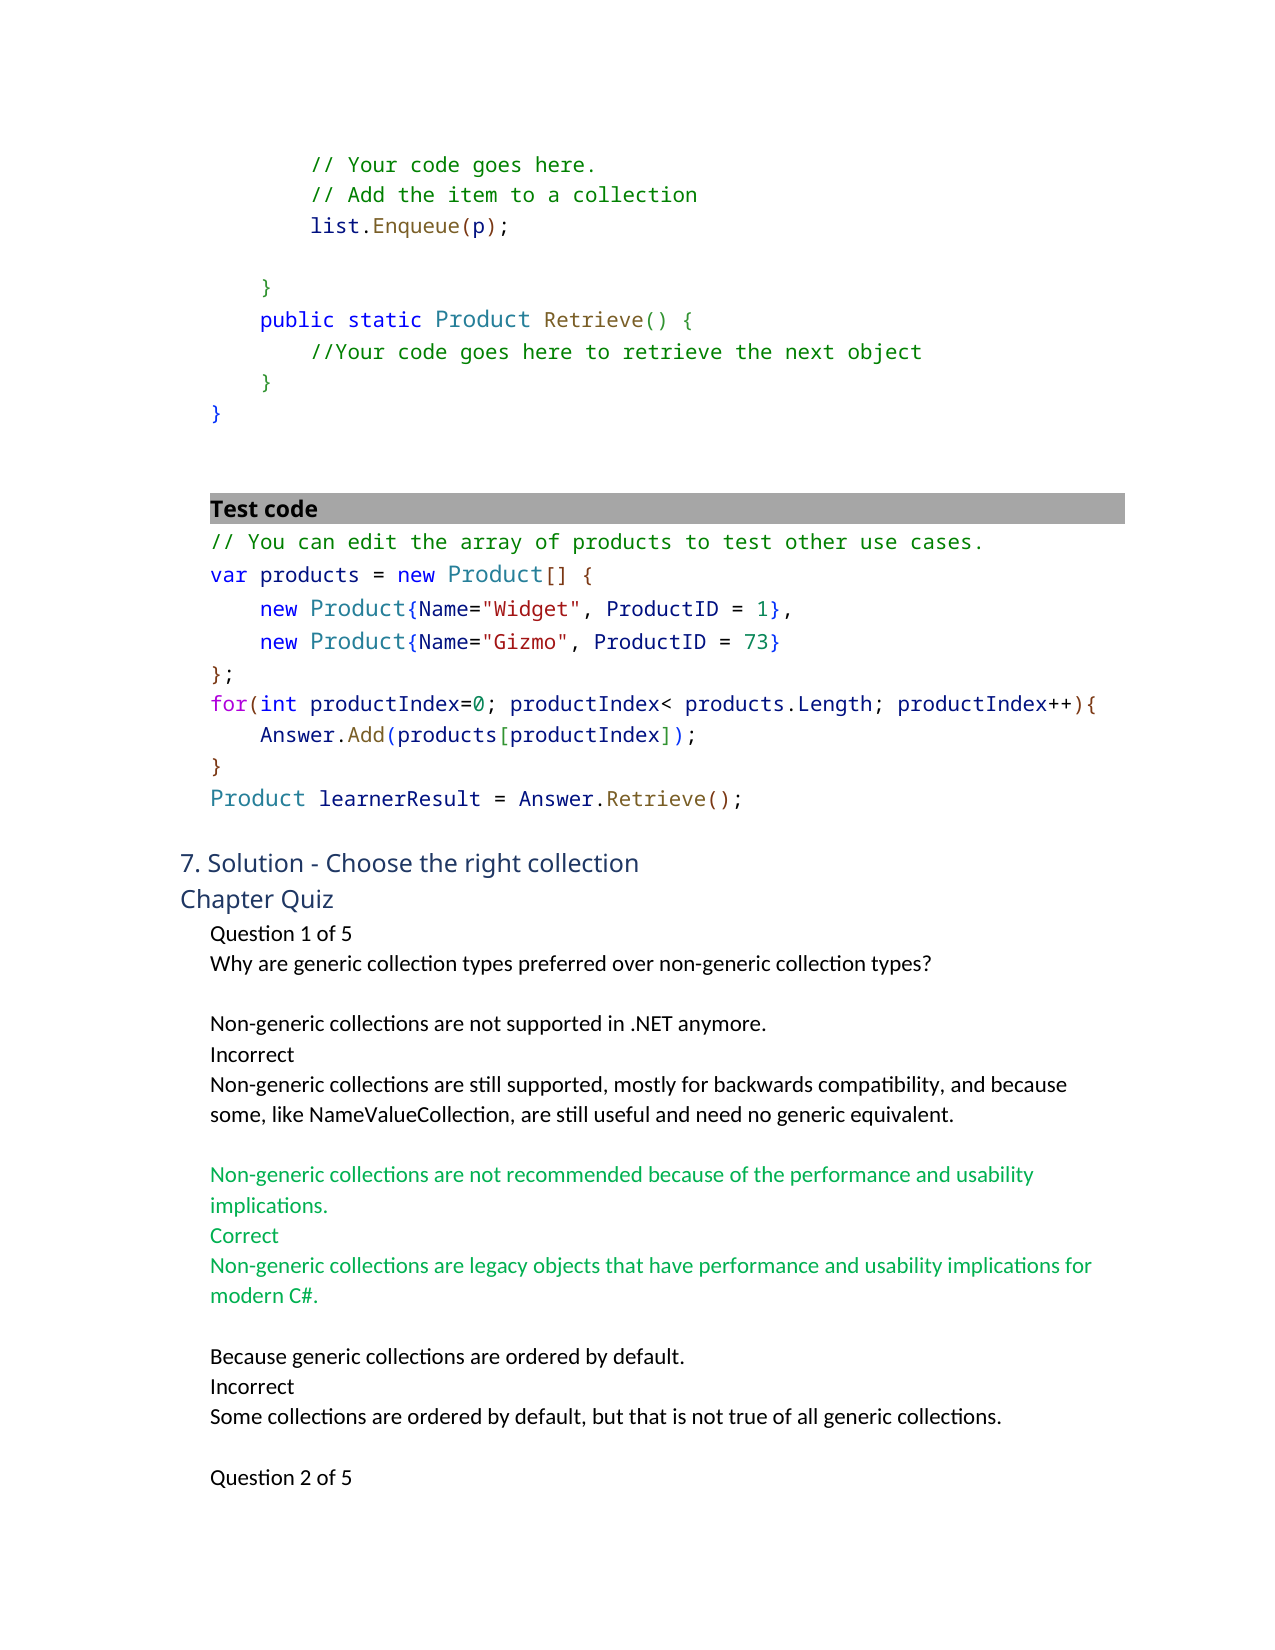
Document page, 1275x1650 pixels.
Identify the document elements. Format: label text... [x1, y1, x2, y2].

text Non-generic collections are legacy objects that have performance and usability implications for modern C#. [210, 1251, 1125, 1309]
text Product learnerResult = Answer.Retrieve(); [210, 781, 1125, 813]
text Because generic collections are ordered by default. [210, 1342, 1125, 1370]
subtitle 7. Solution - Choose the right collection [180, 845, 1125, 879]
text for(int productIndex=0; productIndex< products.Length; productIndex++){ [210, 689, 1125, 718]
text Non-generic collections are not recommended because of the performance and usability implications. [210, 1161, 1125, 1219]
text Some collections are ordered by default, but that is not true of all generic collections. [210, 1402, 1125, 1430]
subtitle Chapter Quiz [180, 882, 1125, 916]
text public static Product Retrieve() { [210, 303, 1125, 334]
text list.Enqueue(p); [210, 211, 1125, 240]
text new Product{Name="Gizmo", ProductID = 73} [210, 625, 1125, 656]
text // You can edit the array of products to test other use cases. [210, 527, 1125, 556]
text } [210, 367, 1125, 396]
text // Add the item to a collection [210, 181, 1125, 209]
text Question 1 of 5 [210, 919, 1125, 947]
text Non-generic collections are still supported, mostly for backwards compatibility, and because some, like NameValueCollection, are still useful and need no generic equivalent. [210, 1070, 1125, 1128]
text new Product{Name="Widget", ProductID = 1}, [210, 591, 1125, 623]
text Non-generic collections are not supported in .NET anymore. [210, 1009, 1125, 1038]
subtitle Test code [210, 493, 1125, 524]
text //Your code goes here to retrieve the next object [210, 337, 1125, 365]
text var products = new Product[] { [210, 558, 1125, 589]
text Incorrect [210, 1372, 1125, 1400]
text Incorrect [210, 1040, 1125, 1068]
text Question 2 of 5 [210, 1463, 1125, 1491]
text Why are generic collection types preferred over non-generic collection types? [210, 949, 1125, 977]
text } [210, 398, 1125, 427]
text }; [210, 659, 1125, 687]
text Answer.Add(products[productIndex]); [210, 720, 1125, 749]
text } [210, 751, 1125, 779]
text // Your code goes here. [210, 150, 1125, 178]
text Correct [210, 1221, 1125, 1249]
text } [210, 272, 1125, 301]
